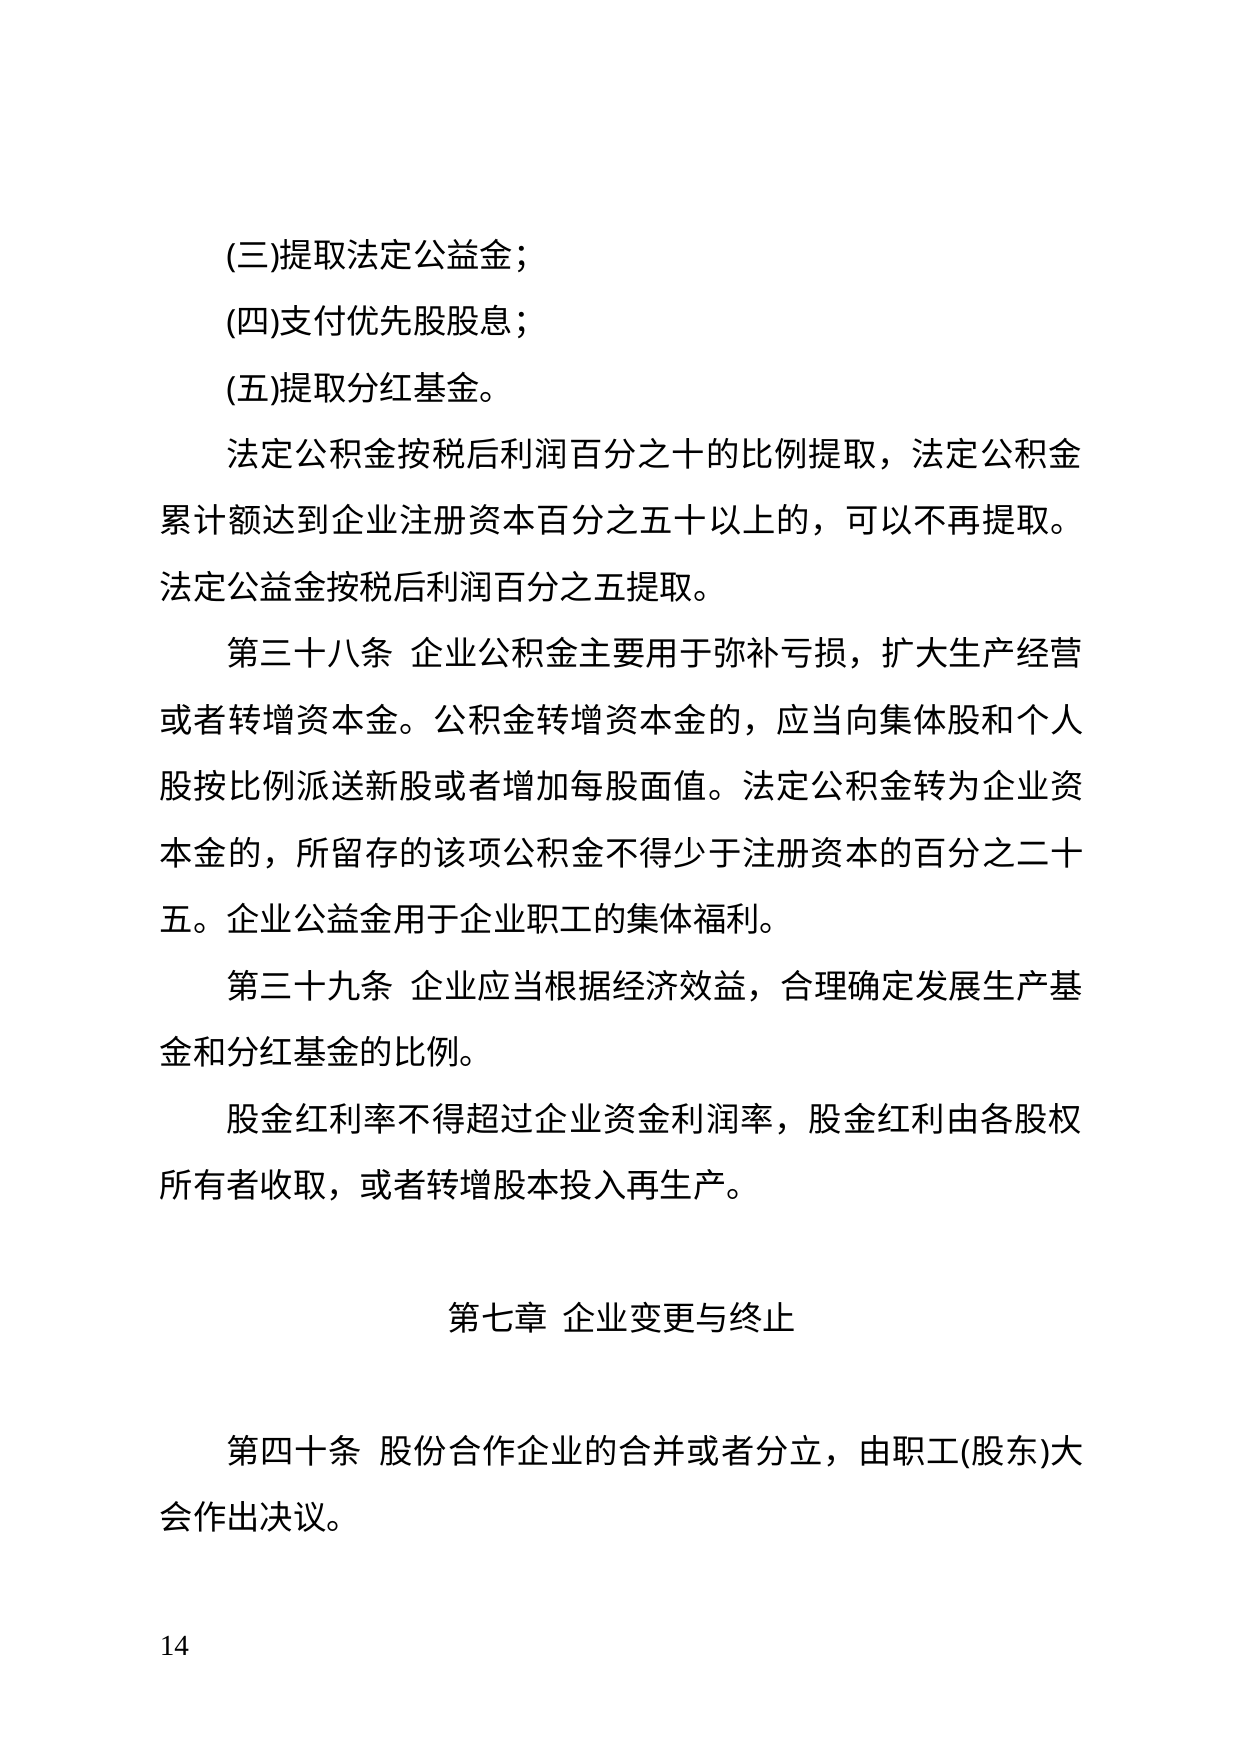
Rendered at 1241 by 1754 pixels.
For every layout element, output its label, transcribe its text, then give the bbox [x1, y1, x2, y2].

text (五)提取分红基金。 [159, 352, 1084, 419]
text 第七章 企业变更与终止 [159, 1283, 1084, 1349]
text 第三十九条 企业应当根据经济效益，合理确定发展生产基金和分红基金的比例。 [159, 950, 1084, 1083]
text (三)提取法定公益金； [159, 219, 1084, 286]
text 法定公积金按税后利润百分之十的比例提取，法定公积金累计额达到企业注册资本百分之五十以上的，可以不再提取。法定公益金按税后利润百分之五提取。 [159, 419, 1084, 618]
text 第四十条 股份合作企业的合并或者分立，由职工(股东)大会作出决议。 [159, 1416, 1084, 1548]
text 第三十八条 企业公积金主要用于弥补亏损，扩大生产经营或者转增资本金。公积金转增资本金的，应当向集体股和个人股按比例派送新股或者增加每股面值。法定公积金转为企业资本金的，所留存的该项公积金不得少于注册资本的百分之二十五。企业公益金用于企业职工的集体福利。 [159, 618, 1084, 950]
text (四)支付优先股股息； [159, 286, 1084, 352]
text 股金红利率不得超过企业资金利润率，股金红利由各股权所有者收取，或者转增股本投入再生产。 [159, 1083, 1084, 1216]
